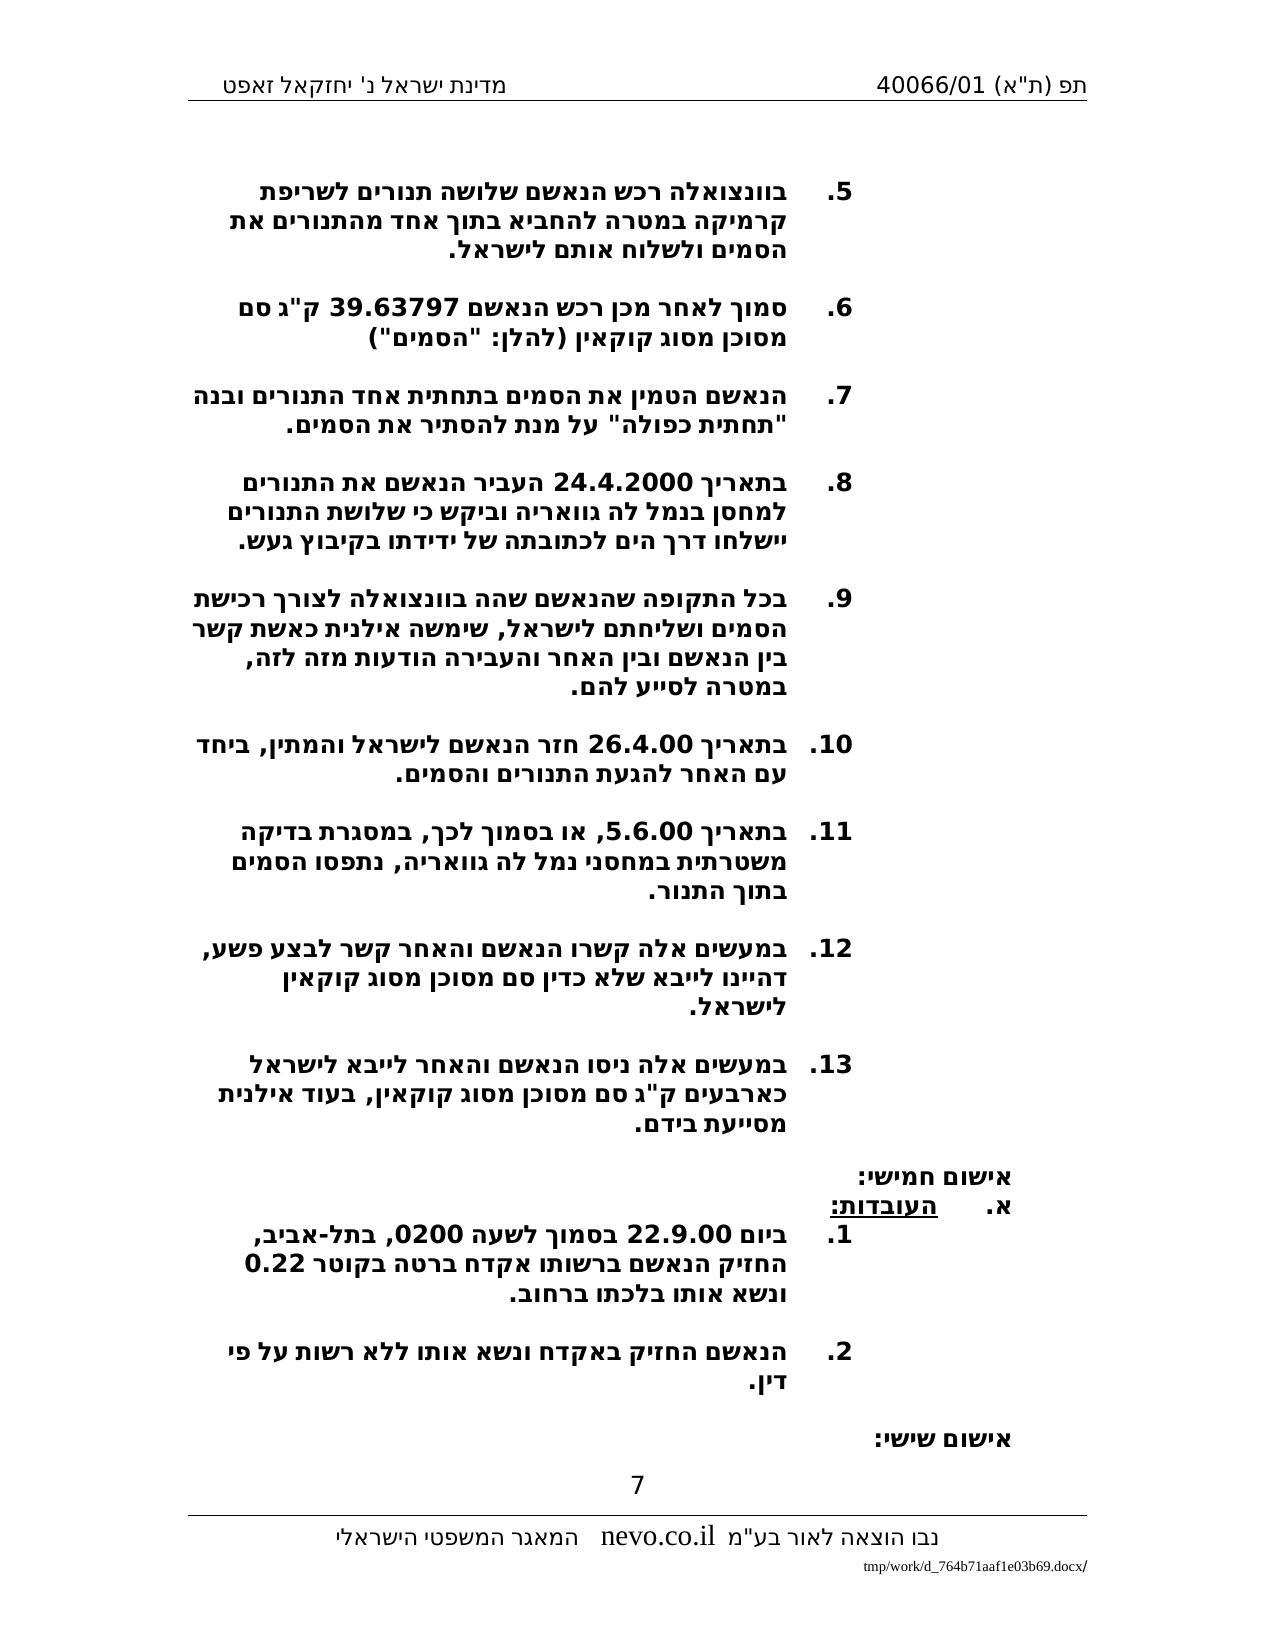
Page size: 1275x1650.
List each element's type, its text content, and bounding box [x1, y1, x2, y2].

text 9. בכל התקופה שהנאשם שהה בוונצואלה לצורך רכישת הסמים ושליחתם לישראל, שימשה אילנית כאשת קשר בין הנאשם ובין האחר והעבירה הודעות מזה לזה, במטרה לסייע להם. [187, 584, 853, 701]
text 1. ביום 22.9.00 בסמוך לשעה 0200, בתל-אביב, החזיק הנאשם ברשותו אקדח ברטה בקוטר 0.22 ונשא אותו בלכתו ברחוב. [187, 1220, 853, 1308]
text 2. הנאשם החזיק באקדח ונשא אותו ללא רשות על פי דין. [187, 1337, 853, 1395]
text 12. במעשים אלה קשרו הנאשם והאחר קשר לבצע פשע, דהיינו לייבא שלא כדין סם מסוכן מסוג קוקאין לישראל. [187, 934, 853, 1021]
text א. העובדות: [187, 1191, 1087, 1220]
text 5. בוונצואלה רכש הנאשם שלושה תנורים לשריפת קרמיקה במטרה להחביא בתוך אחד מהתנורים את הסמים ולשלוח אותם לישראל. [187, 177, 853, 265]
text 7. הנאשם הטמין את הסמים בתחתית אחד התנורים ובנה "תחתית כפולה" על מנת להסתיר את הסמים. [187, 381, 853, 439]
text 8. בתאריך 24.4.2000 העביר הנאשם את התנורים למחסן בנמל לה גוואריה וביקש כי שלושת התנורים יישלחו דרך הים לכתובתה של ידידתו בקיבוץ געש. [187, 468, 853, 556]
text 13. במעשים אלה ניסו הנאשם והאחר לייבא לישראל כארבעים ק"ג סם מסוכן מסוג קוקאין, בעוד אילנית מסייעת בידם. [187, 1050, 853, 1138]
text 6. סמוך לאחר מכן רכש הנאשם 39.63797 ק"ג סם מסוכן מסוג קוקאין (להלן: "הסמים") [187, 294, 853, 352]
text 11. בתאריך 5.6.00, או בסמוך לכך, במסגרת בדיקה משטרתית במחסני נמל לה גוואריה, נתפסו הסמים בתוך התנור. [187, 817, 853, 905]
text אישום שישי: [187, 1424, 1087, 1453]
text 10. בתאריך 26.4.00 חזר הנאשם לישראל והמתין, ביחד עם האחר להגעת התנורים והסמים. [187, 730, 853, 789]
text אישום חמישי: [187, 1162, 1087, 1191]
